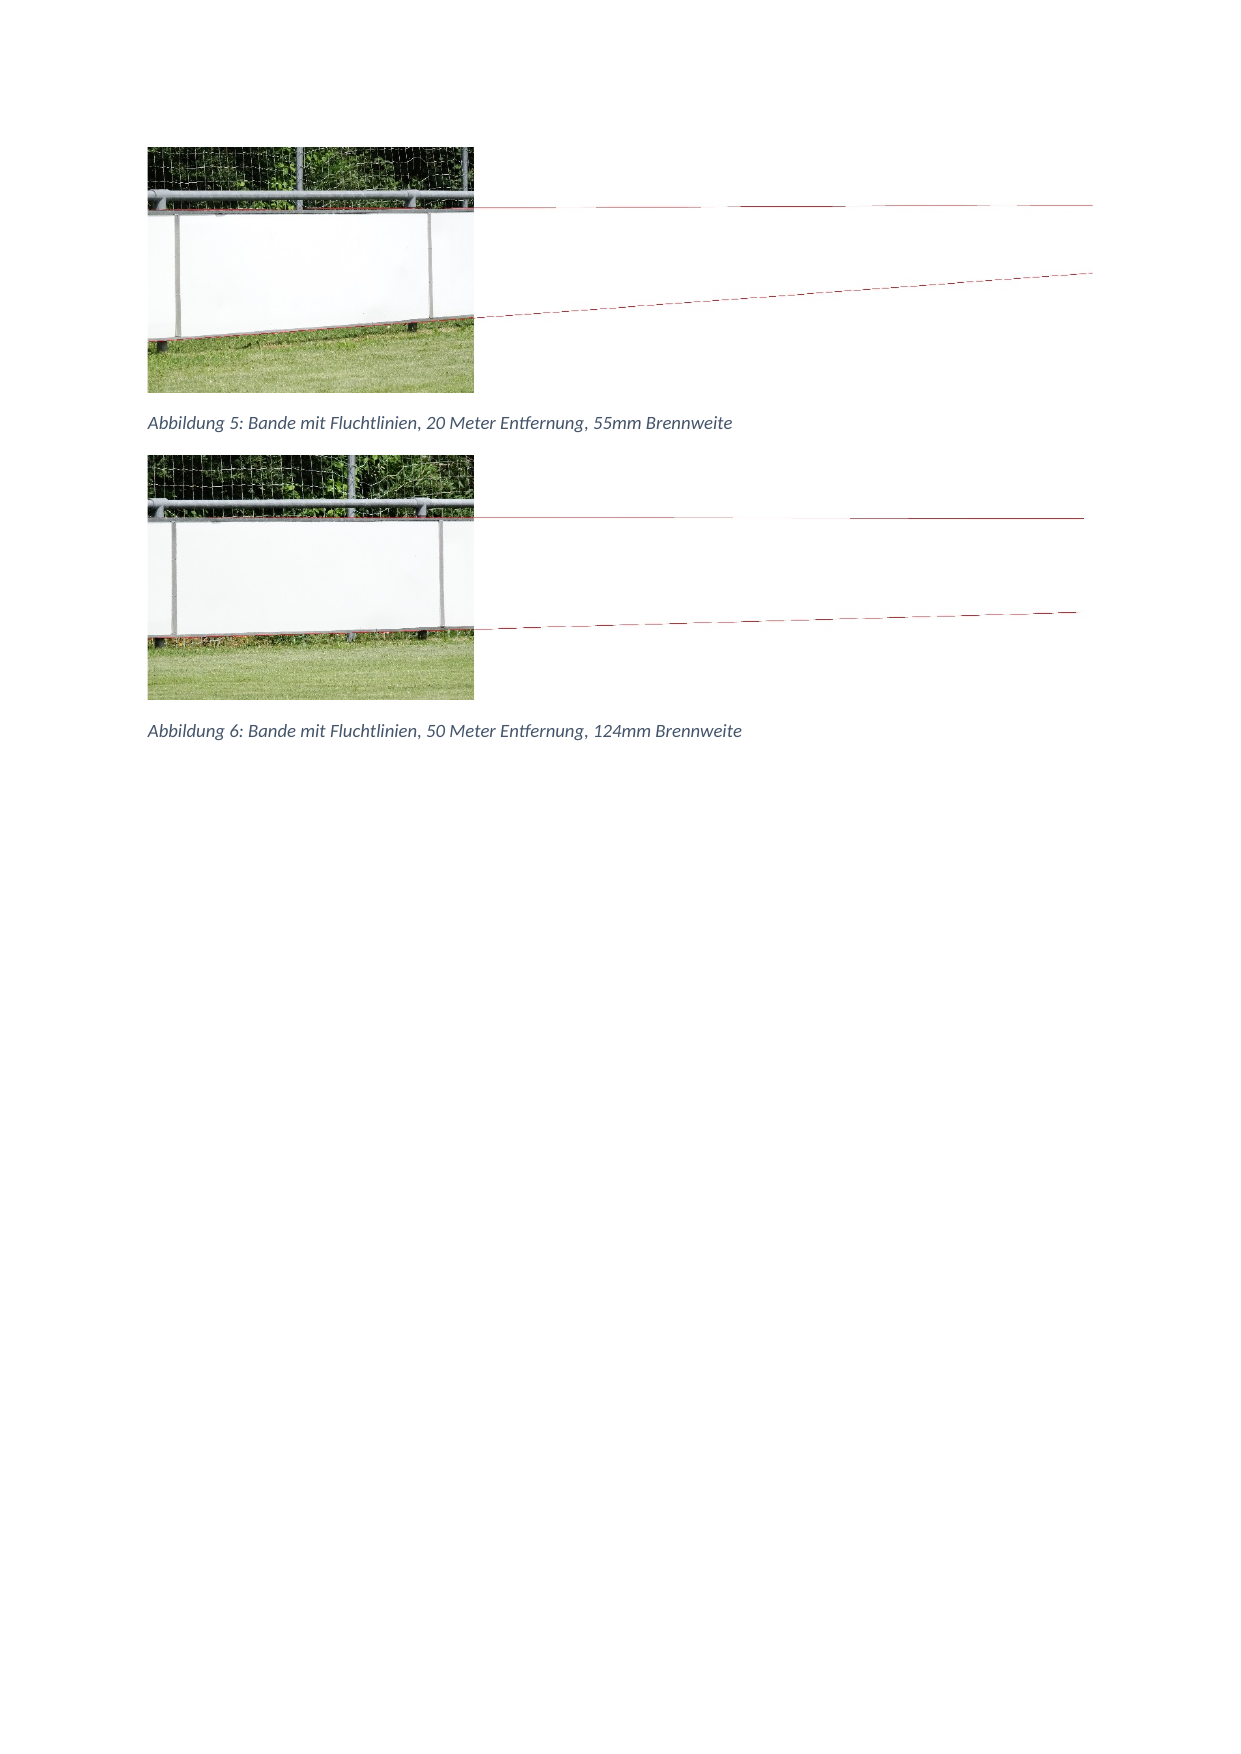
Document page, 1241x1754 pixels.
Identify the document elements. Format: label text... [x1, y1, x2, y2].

picture [147, 147, 1093, 393]
picture [147, 455, 1093, 700]
